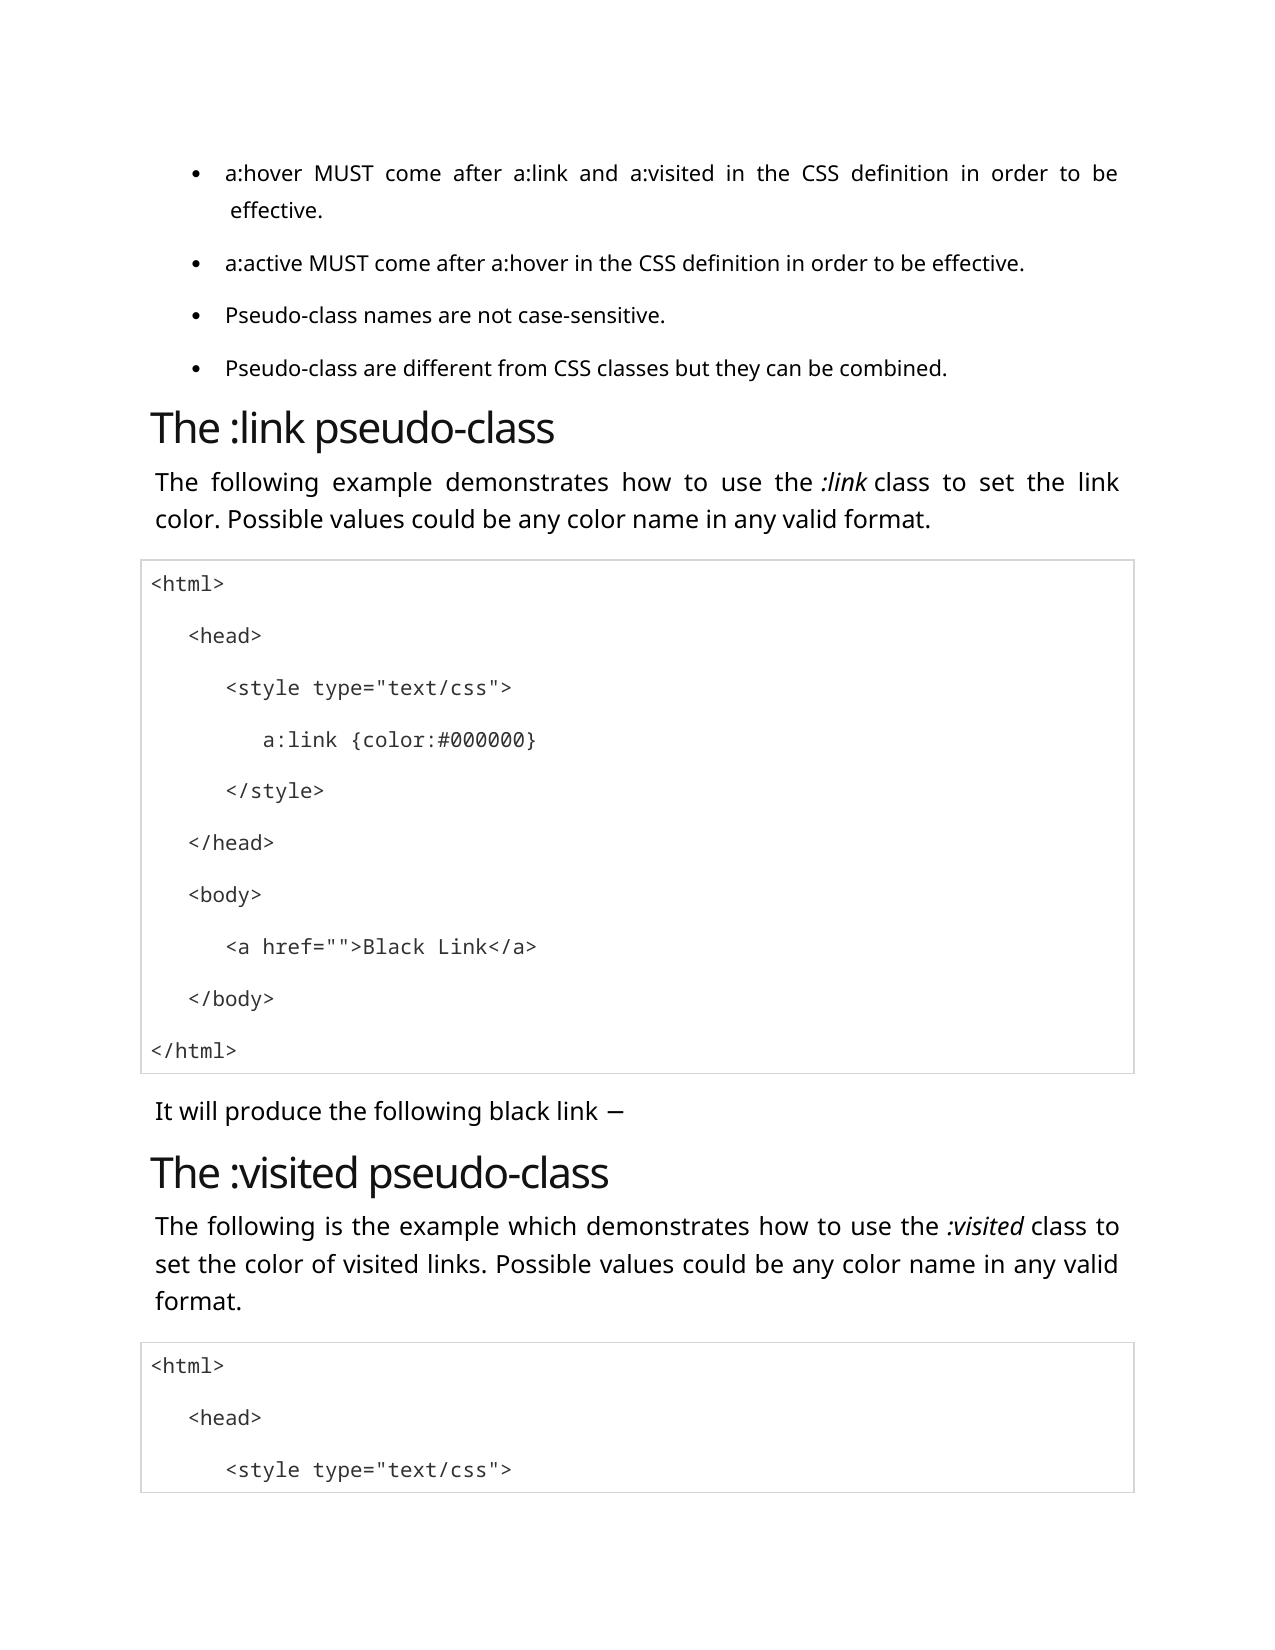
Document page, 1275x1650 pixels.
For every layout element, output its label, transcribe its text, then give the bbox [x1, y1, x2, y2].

text The following is the example which demonstrates how to use the :visited class to set the color of visited links. Possible values could be any color name in any valid format. [155, 1206, 1120, 1318]
text <html> [142, 1343, 1133, 1380]
text It will produce the following black link − [155, 1090, 1120, 1127]
list a:active MUST come after a:hover in the CSS definition in order to be effective. [192, 240, 1120, 277]
text </head> [142, 818, 1133, 857]
text <head> [142, 611, 1133, 649]
text <style type="text/css"> [142, 1445, 1133, 1492]
text The following example demonstrates how to use the :link class to set the link color. Possible values could be any color name in any valid format. [155, 461, 1120, 536]
text <html> [142, 561, 1133, 597]
text a:link {color:#000000} [142, 715, 1133, 753]
text The :link pseudo-class [150, 397, 1120, 456]
text <head> [142, 1393, 1133, 1432]
text <body> [142, 870, 1133, 909]
list Pseudo-class names are not case-sensitive. [192, 292, 1120, 330]
text </html> [142, 1026, 1133, 1073]
text The :visited pseudo-class [150, 1142, 1120, 1201]
list a:hover MUST come after a:link and a:visited in the CSS definition in order to be effective. [192, 150, 1120, 225]
text <a href="">Black Link</a> [142, 922, 1133, 961]
text </style> [142, 767, 1133, 805]
text <style type="text/css"> [142, 663, 1133, 701]
text </body> [142, 974, 1133, 1012]
list Pseudo-class are different from CSS classes but they can be combined. [192, 345, 1120, 382]
